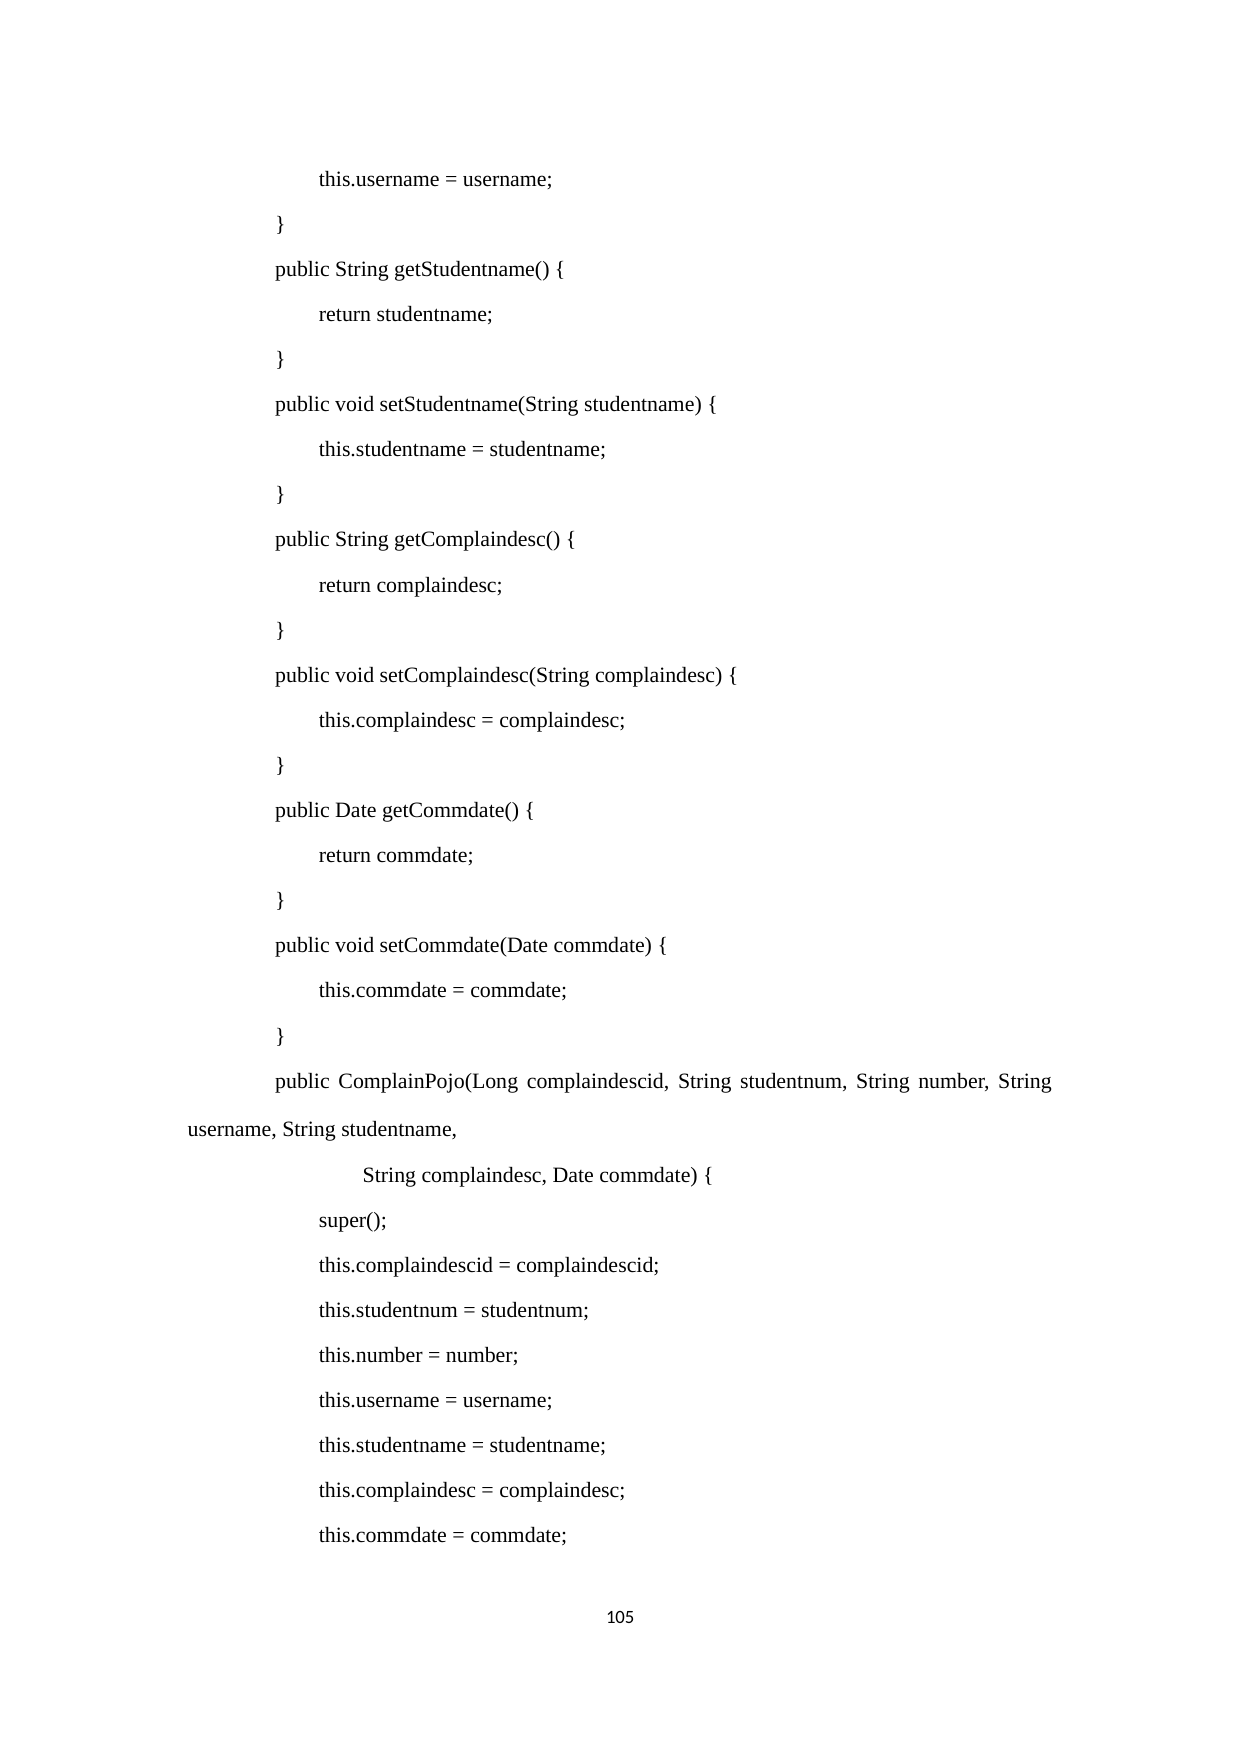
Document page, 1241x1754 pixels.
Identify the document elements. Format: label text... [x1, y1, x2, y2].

text this.studentname = studentname; [187, 1428, 1053, 1461]
text super(); [187, 1203, 1053, 1236]
text this.username = username; [187, 1383, 1053, 1416]
text } [187, 207, 1053, 239]
text this.commdate = commdate; [187, 974, 1053, 1006]
text public ComplainPojo(Long complaindescid, String studentnum, String number, String username, String studentname, [187, 1064, 1053, 1145]
text this.complaindescid = complaindescid; [187, 1248, 1053, 1281]
text public void setComplaindesc(String complaindesc) { [187, 658, 1053, 691]
text this.username = username; [187, 162, 1053, 194]
text } [187, 884, 1053, 916]
text String complaindesc, Date commdate) { [187, 1158, 1053, 1190]
text public Date getCommdate() { [187, 793, 1053, 826]
text return studentname; [187, 297, 1053, 330]
text this.number = number; [187, 1338, 1053, 1371]
text return complaindesc; [187, 568, 1053, 600]
text return commdate; [187, 838, 1053, 871]
text } [187, 478, 1053, 510]
text public void setCommdate(Date commdate) { [187, 929, 1053, 961]
text } [187, 613, 1053, 646]
text public String getStudentname() { [187, 252, 1053, 285]
text this.commdate = commdate; [187, 1519, 1053, 1551]
text this.complaindesc = complaindesc; [187, 1474, 1053, 1506]
text this.complaindesc = complaindesc; [187, 703, 1053, 736]
text public void setStudentname(String studentname) { [187, 387, 1053, 420]
text public String getComplaindesc() { [187, 523, 1053, 555]
text this.studentname = studentname; [187, 433, 1053, 465]
text this.studentnum = studentnum; [187, 1293, 1053, 1326]
text } [187, 342, 1053, 375]
text } [187, 1019, 1053, 1051]
text } [187, 748, 1053, 781]
